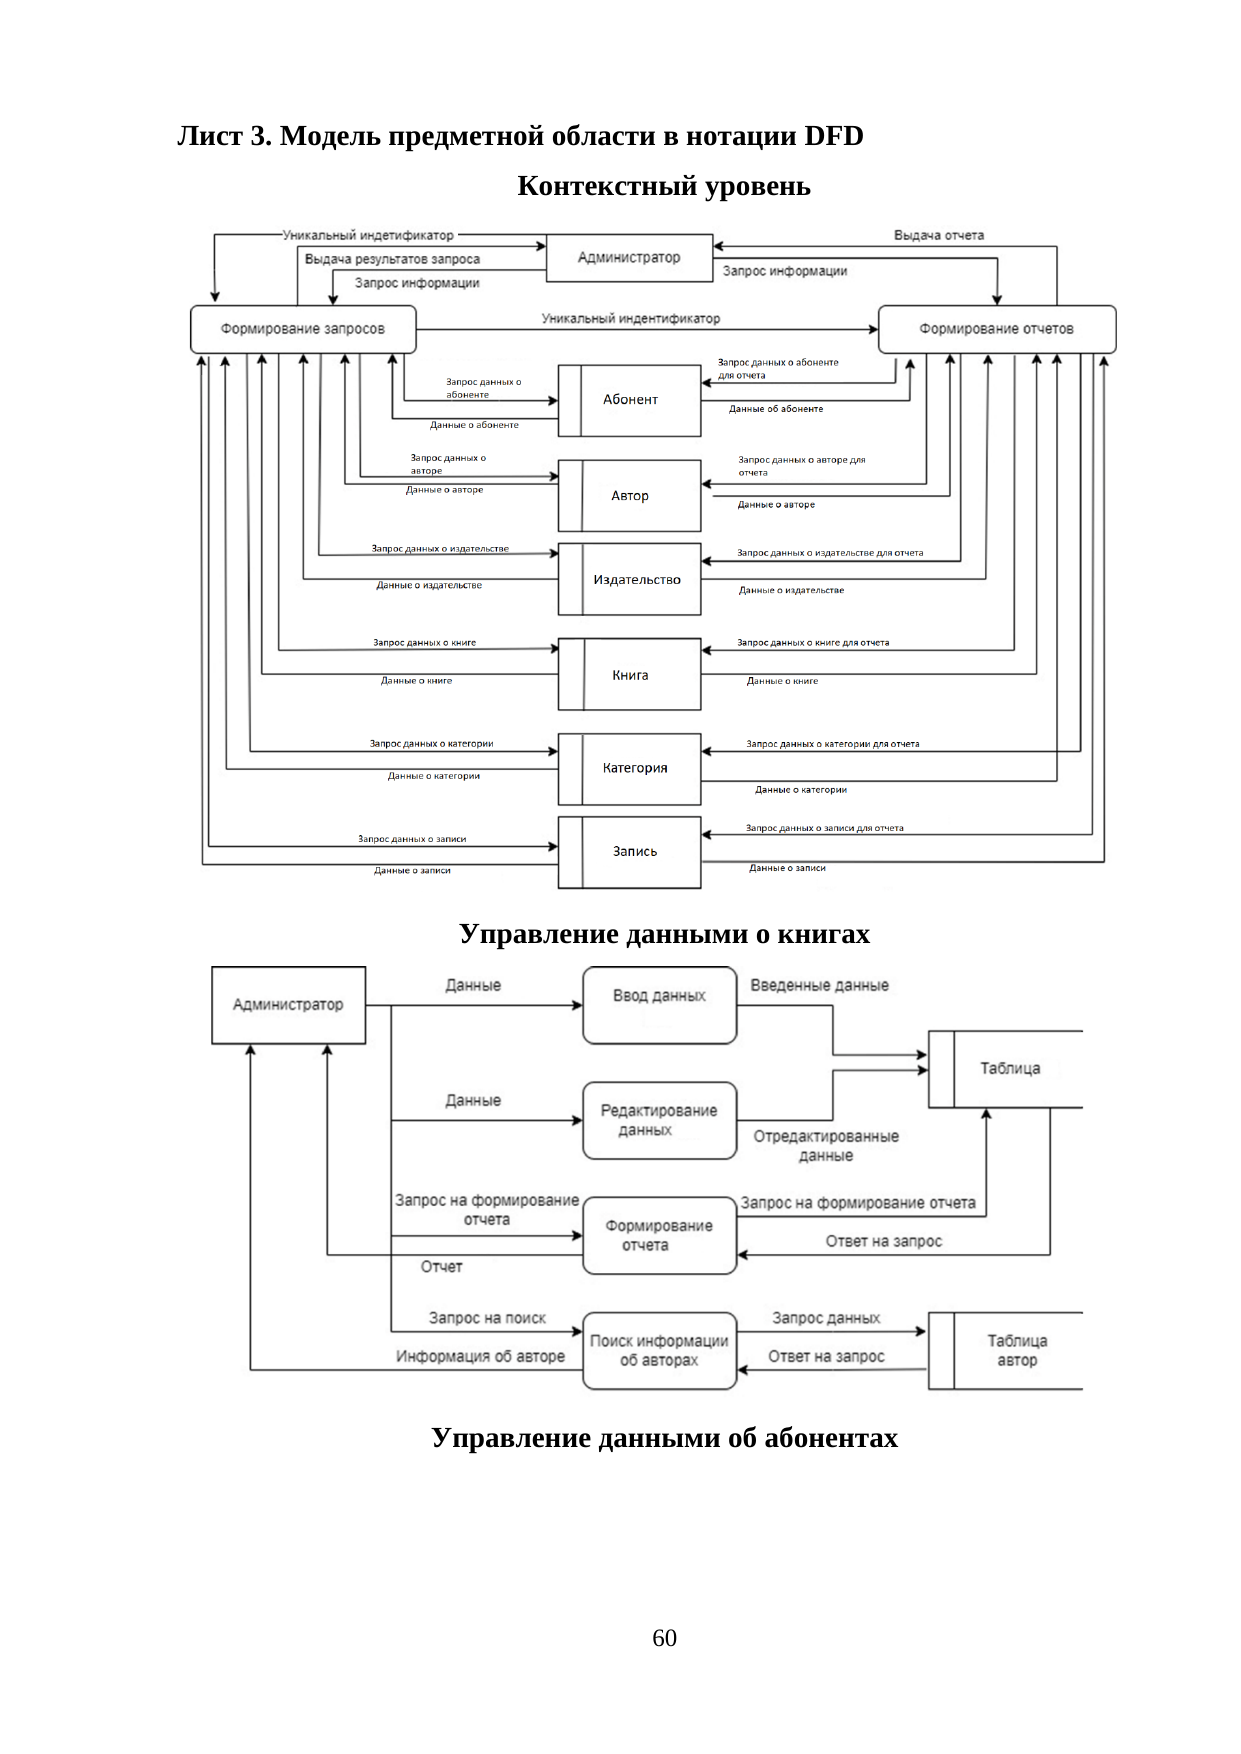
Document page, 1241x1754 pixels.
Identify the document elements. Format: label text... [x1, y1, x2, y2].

text Контекстный уровень [177, 168, 1152, 202]
text Лист 3. Модель предметной области в нотации DFD [177, 118, 1152, 152]
text Управление данными о книгах [177, 916, 1152, 949]
picture [211, 966, 1118, 1406]
picture [177, 218, 1125, 902]
text Управление данными об абонентах [177, 1420, 1152, 1454]
